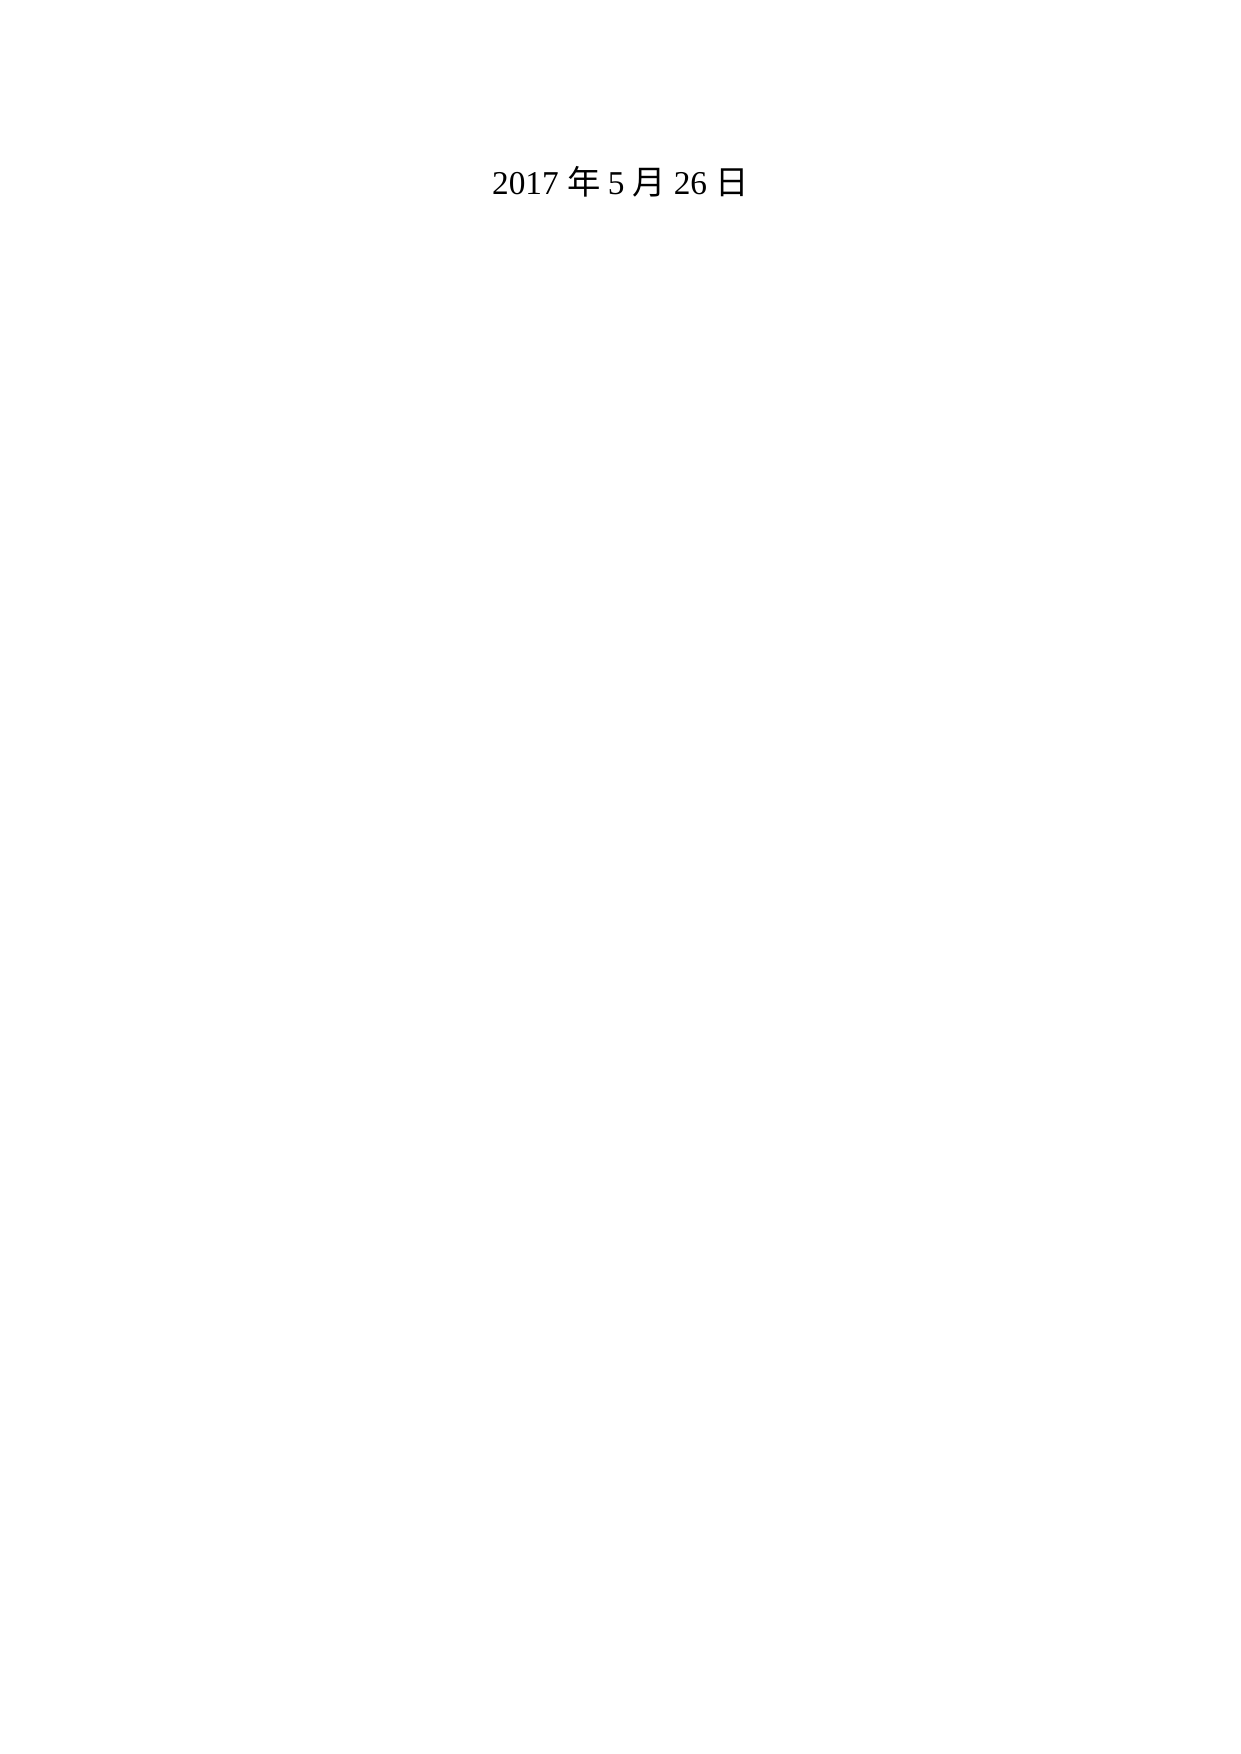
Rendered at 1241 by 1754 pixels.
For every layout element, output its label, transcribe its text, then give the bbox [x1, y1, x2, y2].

text 2017 年 5 月 26 日 [173, 148, 1067, 213]
